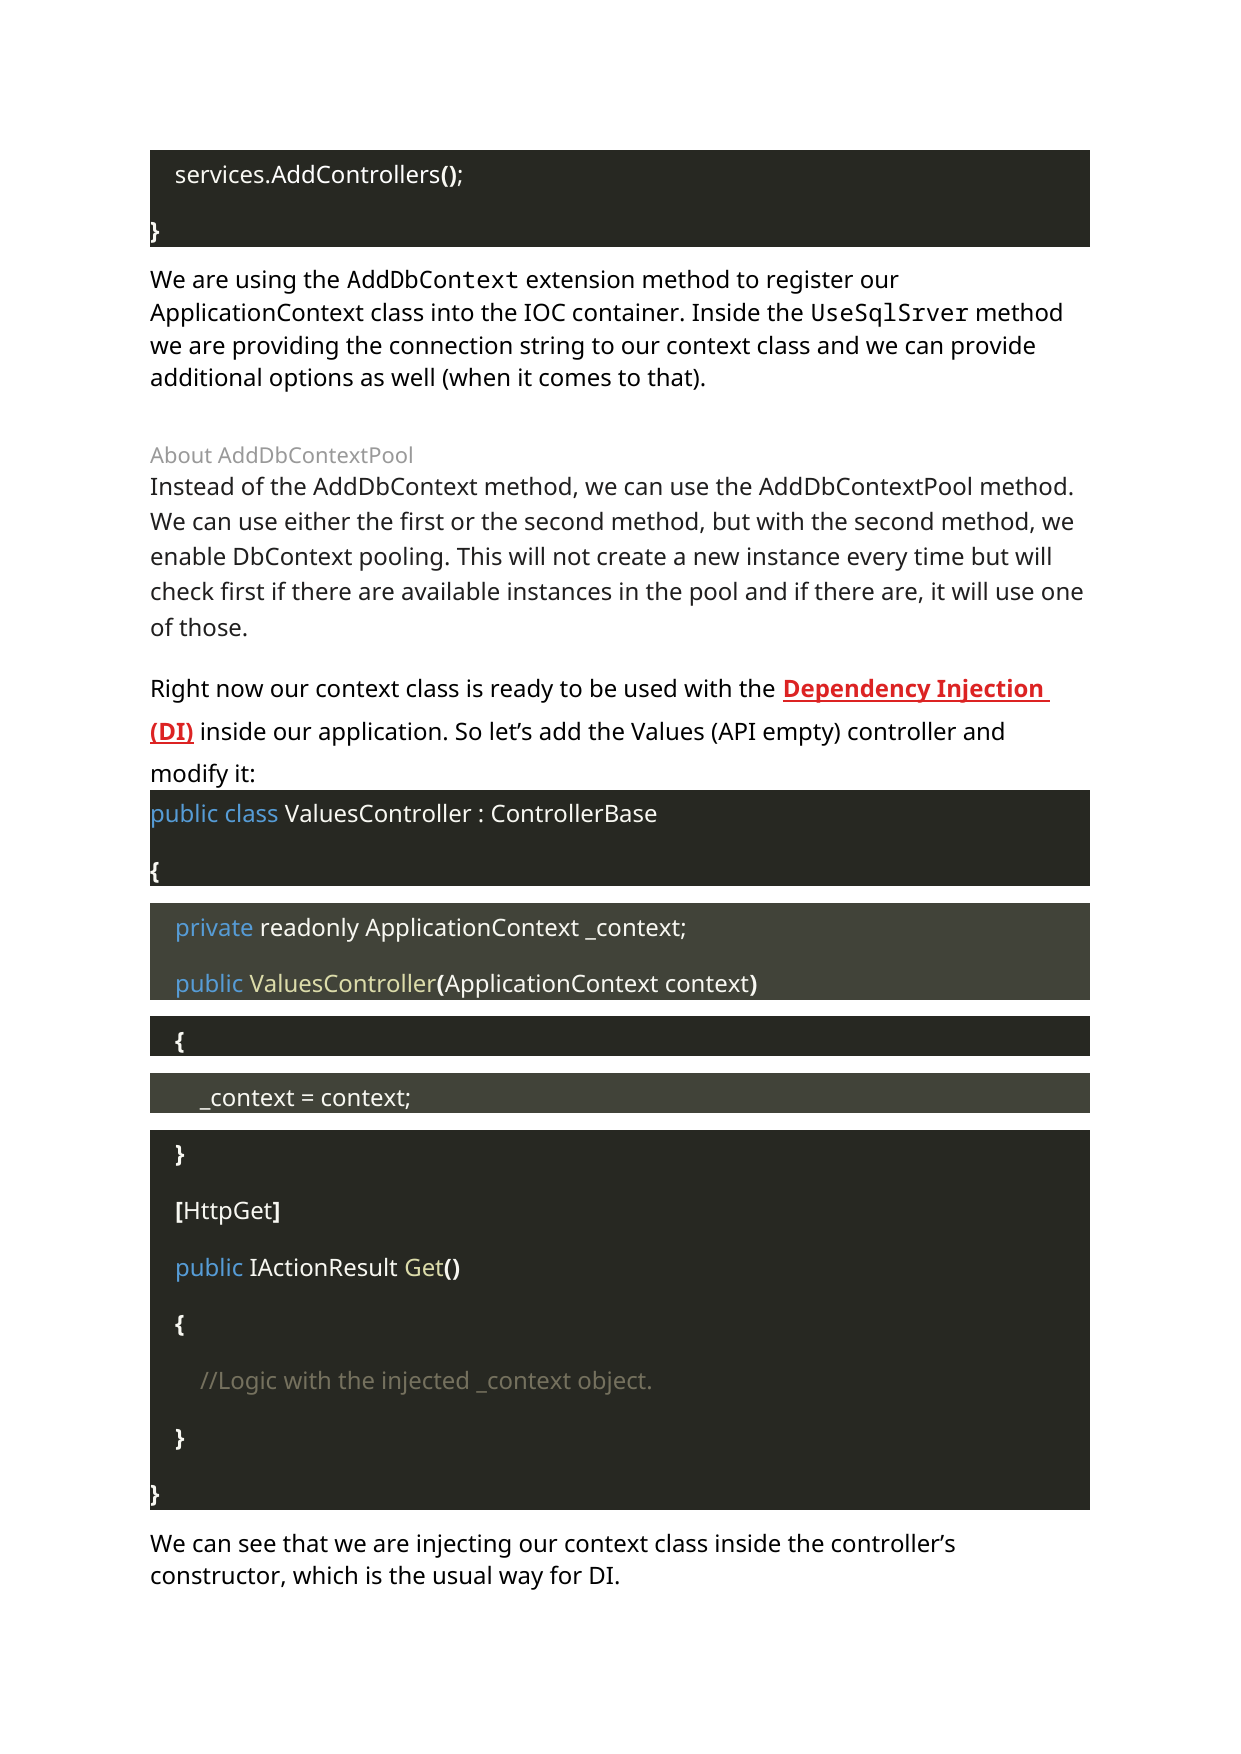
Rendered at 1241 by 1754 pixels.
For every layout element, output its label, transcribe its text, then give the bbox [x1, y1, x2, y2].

text Right now our context class is ready to be used with the Dependency Injection (DI) inside our application. So let’s add the Values (API empty) controller and modify it: [150, 662, 1090, 790]
text } [150, 1470, 1090, 1510]
text public IActionResult Get() [150, 1243, 1090, 1283]
text { [150, 1016, 1090, 1056]
text private readonly ApplicationContext _context; [150, 903, 1090, 943]
text We can see that we are injecting our context class inside the controller’s constructor, which is the usual way for DI. [621, 1526, 1090, 1592]
text Instead of the AddDbContext method, we can use the AddDbContextPool method. We can use either the first or the second method, but with the second method, we enable DbContext pooling. This will not create a new instance every time but will check first if there are available instances in the pool and if there are, it will use one of those. [150, 469, 1090, 643]
subtitle About AddDbContextPool [115, 412, 1090, 469]
text services.AddControllers(); [150, 150, 1090, 190]
text } [150, 1130, 1090, 1170]
text { [150, 846, 1090, 886]
text [HttpGet] [150, 1186, 1090, 1226]
text } [150, 207, 1090, 247]
text } [150, 1413, 1090, 1453]
text //Logic with the injected _context object. [150, 1356, 1090, 1396]
text We are using the AddDbContext extension method to register our ApplicationContext class into the IOC container. Inside the UseSqlSrver method we are providing the connection string to our context class and we can provide additional options as well (when it comes to that). [150, 263, 1090, 394]
text public ValuesController(ApplicationContext context) [150, 960, 1090, 1000]
text { [150, 1300, 1090, 1340]
text _context = context; [150, 1073, 1090, 1113]
text public class ValuesController : ControllerBase [150, 790, 1090, 830]
